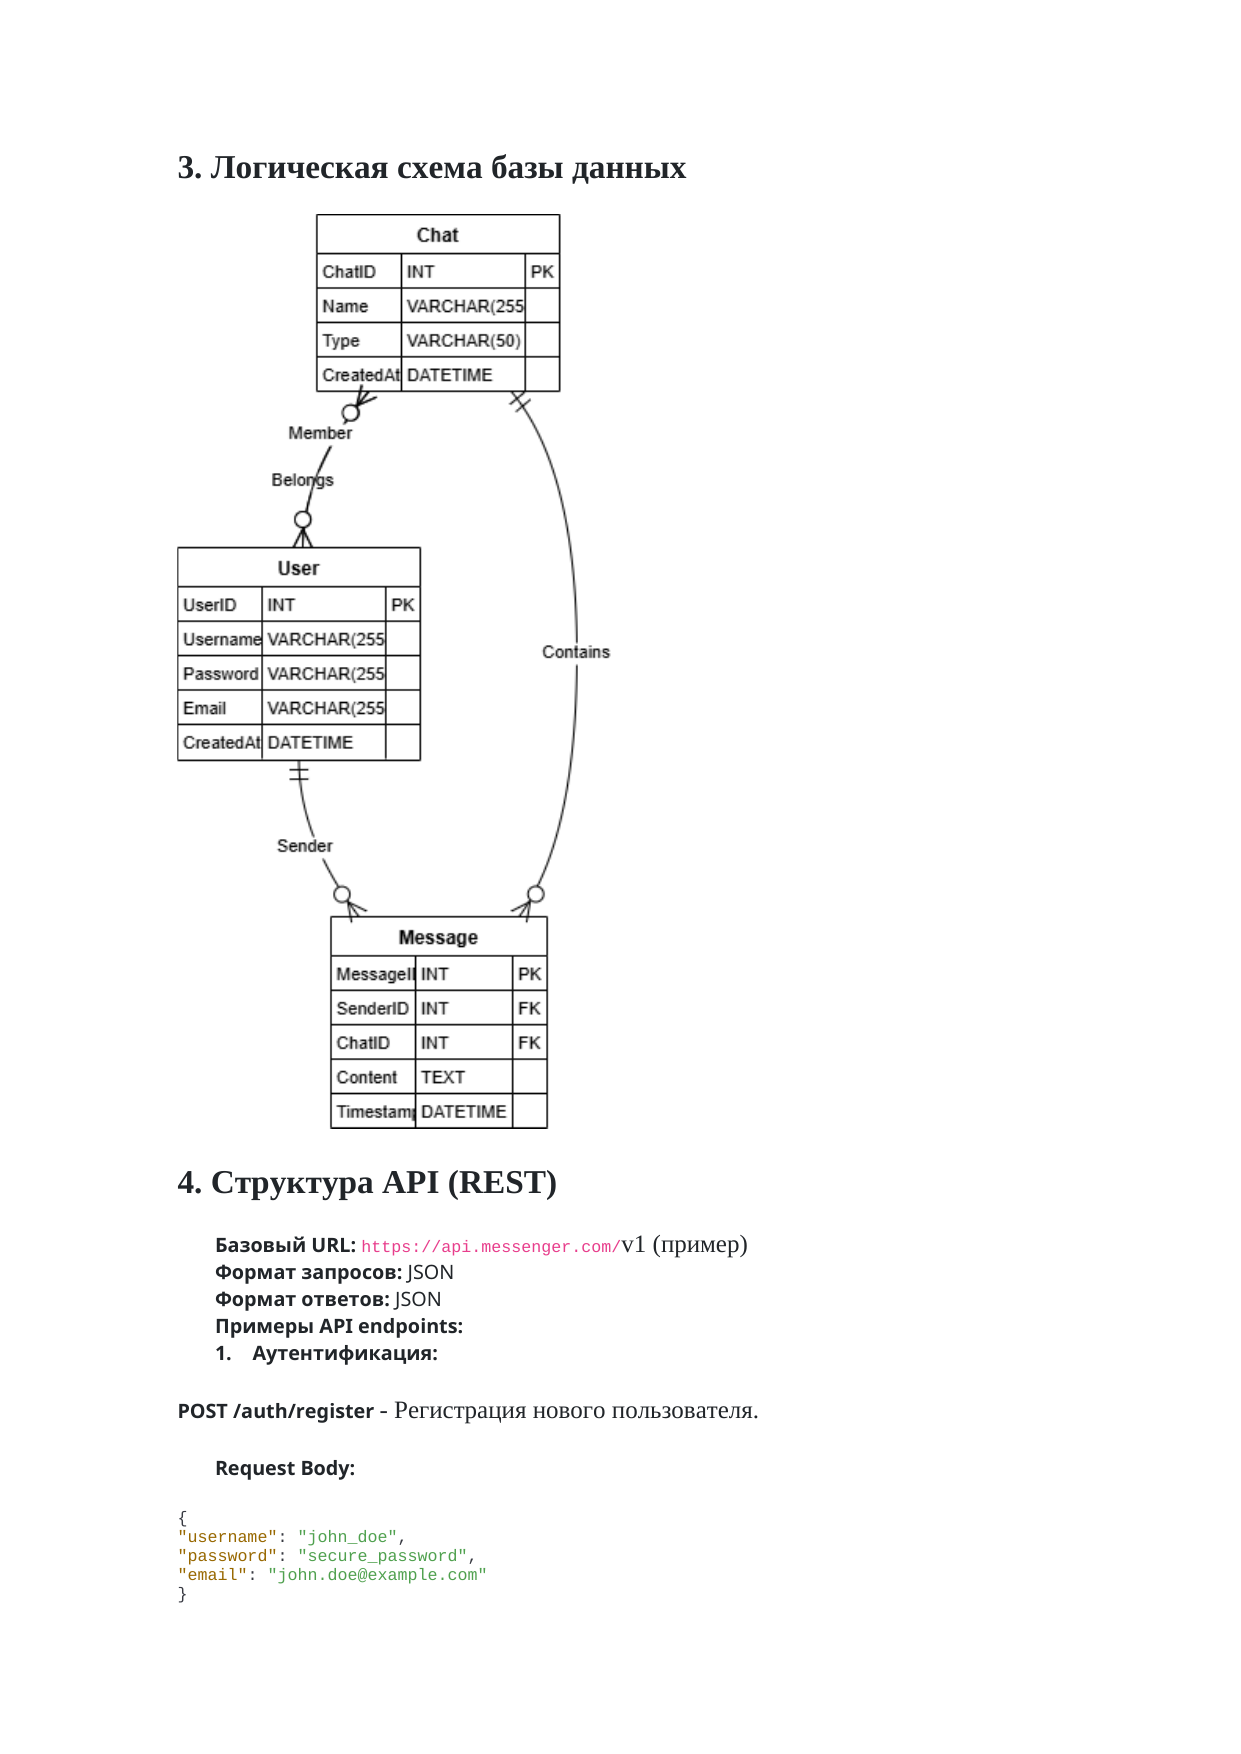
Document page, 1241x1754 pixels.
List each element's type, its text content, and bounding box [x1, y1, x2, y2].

text "password": "secure_password", [177, 1548, 1152, 1567]
text 4. Структура API (REST) [177, 1162, 1152, 1200]
text Примеры API endpoints: [215, 1312, 1152, 1339]
text "username": "john_doe", [177, 1529, 1152, 1548]
text Формат запросов: JSON [215, 1258, 1152, 1286]
text 3. Логическая схема базы данных [177, 147, 1152, 186]
list Аутентификация: [215, 1339, 1152, 1366]
text "email": "john.doe@example.com" [177, 1567, 1152, 1586]
text Базовый URL: https://api.messenger.com/v1 (пример) [215, 1229, 1152, 1258]
text POST /auth/register - Регистрация нового пользователя. [177, 1396, 1152, 1425]
text Request Body: [215, 1454, 1152, 1481]
text } [177, 1586, 1152, 1604]
text { [177, 1510, 1152, 1529]
text Формат ответов: JSON [215, 1286, 1152, 1312]
picture [177, 214, 614, 1129]
